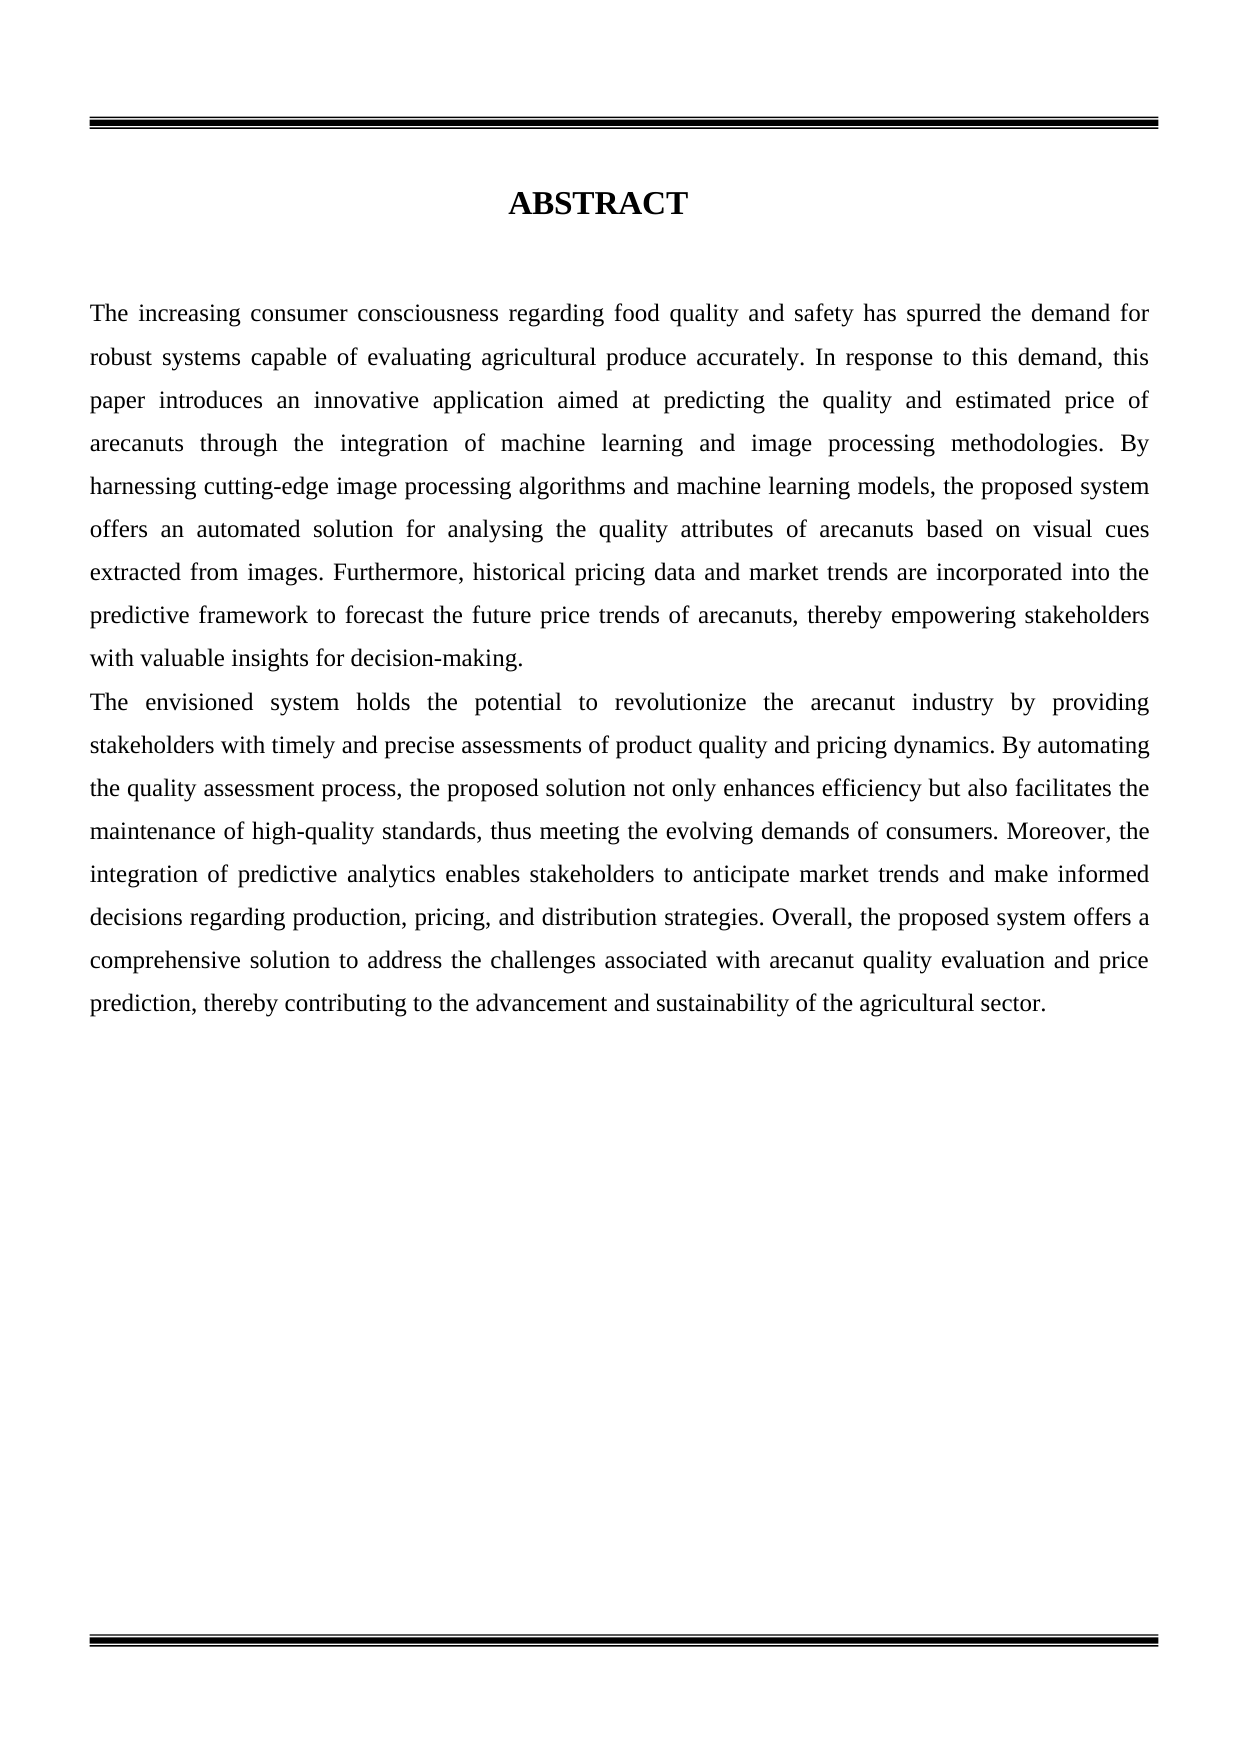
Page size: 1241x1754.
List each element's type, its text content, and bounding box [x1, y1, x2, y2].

text The increasing consumer consciousness regarding food quality and safety has spurred the demand for robust systems capable of evaluating agricultural produce accurately. In response to this demand, this paper introduces an innovative application aimed at predicting the quality and estimated price of arecanuts through the integration of machine learning and image processing methodologies. By harnessing cutting-edge image processing algorithms and machine learning models, the proposed system offers an automated solution for analysing the quality attributes of arecanuts based on visual cues extracted from images. Furthermore, historical pricing data and market trends are incorporated into the predictive framework to forecast the future price trends of arecanuts, thereby empowering stakeholders with valuable insights for decision-making. [89, 298, 1151, 672]
text The envisioned system holds the potential to revolutionize the arecanut industry by providing stakeholders with timely and precise assessments of product quality and pricing dynamics. By automating the quality assessment process, the proposed solution not only enhances efficiency but also facilitates the maintenance of high-quality standards, thus meeting the evolving demands of consumers. Moreover, the integration of predictive analytics enables stakeholders to anticipate market trends and make informed decisions regarding production, pricing, and distribution strategies. Overall, the proposed system offers a comprehensive solution to address the challenges associated with arecanut quality evaluation and price prediction, thereby contributing to the advancement and sustainability of the agricultural sector. [89, 687, 1151, 1017]
subtitle ABSTRACT [90, 183, 1107, 222]
